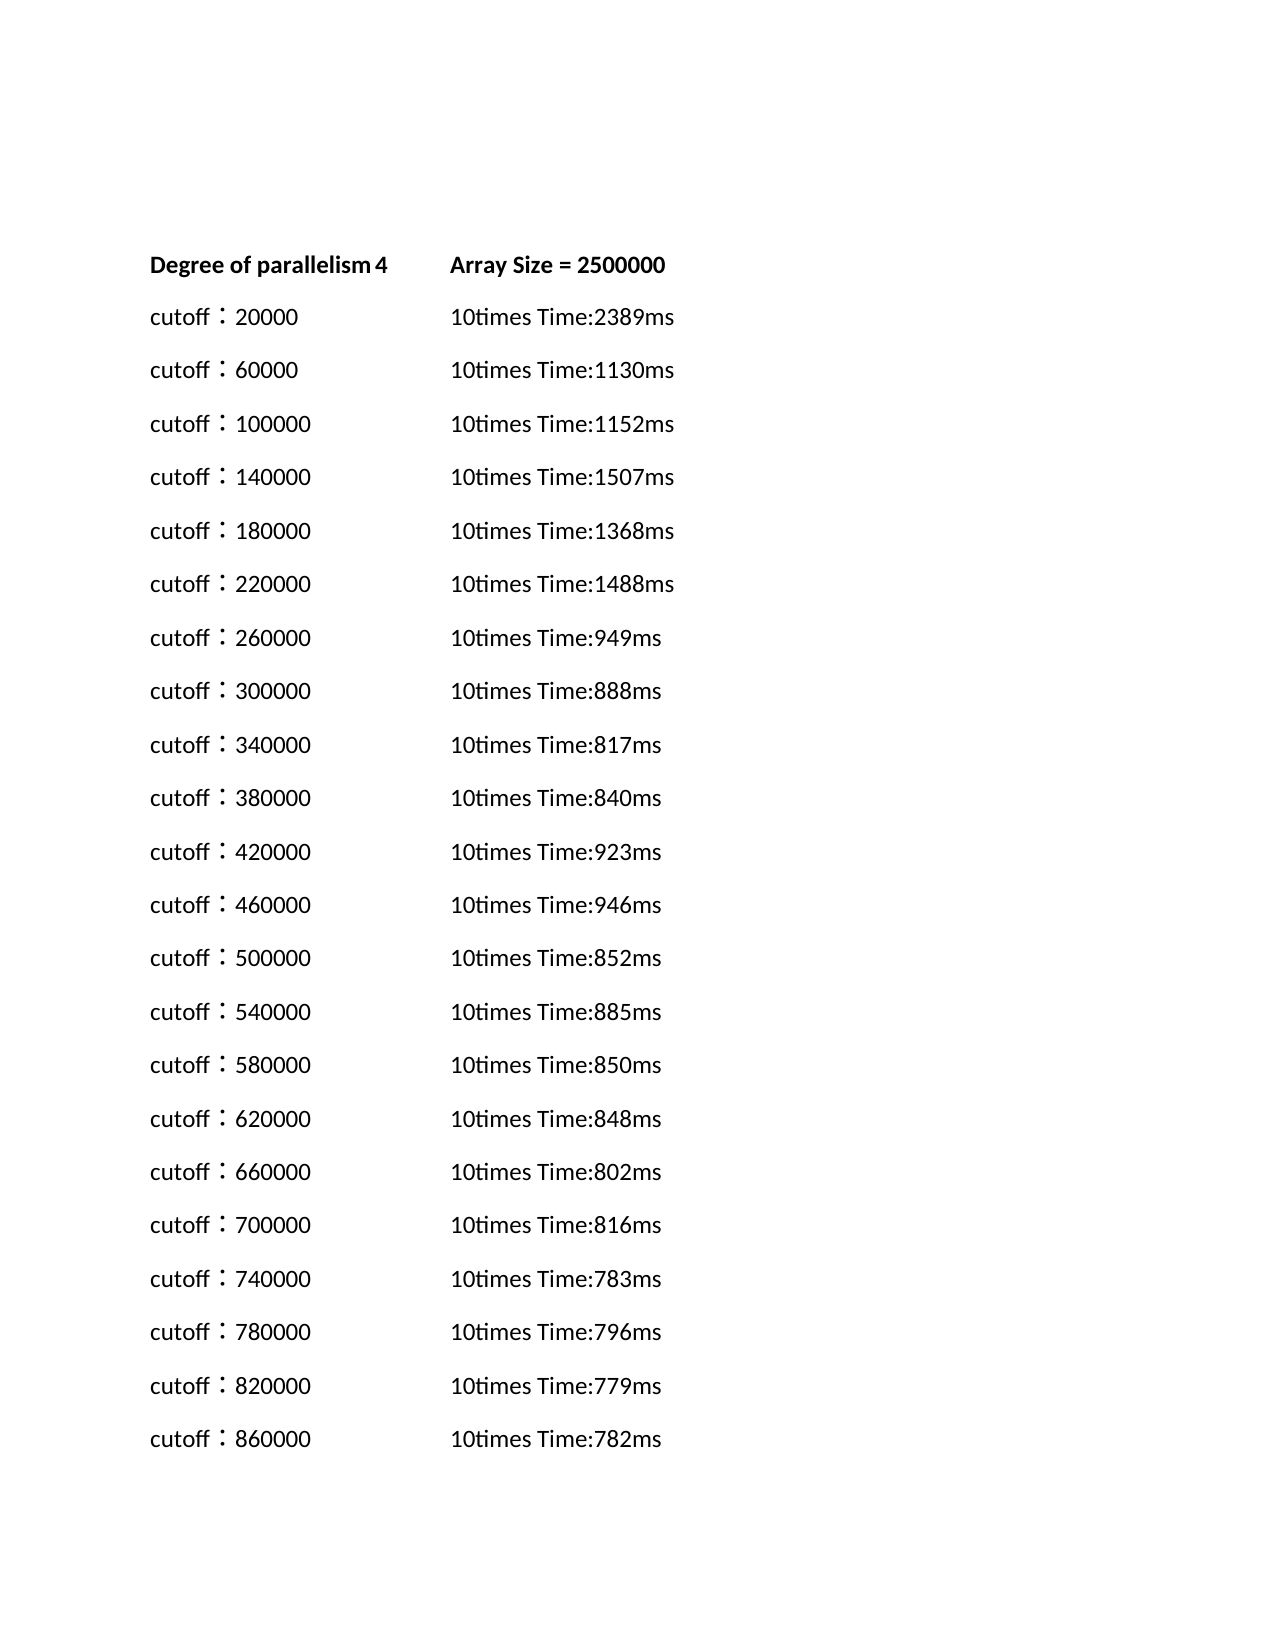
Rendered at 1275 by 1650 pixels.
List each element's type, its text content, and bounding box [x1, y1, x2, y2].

text cutoff：860000 10times Time:782ms [150, 1421, 1125, 1455]
text cutoff：140000 10times Time:1507ms [150, 459, 1125, 493]
text cutoff：660000 10times Time:802ms [150, 1154, 1125, 1188]
text cutoff：460000 10times Time:946ms [150, 887, 1125, 921]
text Degree of parallelism 4 Array Size = 2500000 [150, 249, 1125, 280]
text cutoff：100000 10times Time:1152ms [150, 406, 1125, 440]
text cutoff：20000 10times Time:2389ms [150, 299, 1125, 333]
text cutoff：580000 10times Time:850ms [150, 1047, 1125, 1081]
text cutoff：500000 10times Time:852ms [150, 940, 1125, 974]
text cutoff：220000 10times Time:1488ms [150, 566, 1125, 600]
text cutoff：740000 10times Time:783ms [150, 1261, 1125, 1295]
text cutoff：60000 10times Time:1130ms [150, 352, 1125, 386]
text cutoff：420000 10times Time:923ms [150, 833, 1125, 867]
text cutoff：300000 10times Time:888ms [150, 673, 1125, 707]
text cutoff：380000 10times Time:840ms [150, 780, 1125, 814]
text cutoff：540000 10times Time:885ms [150, 993, 1125, 1027]
text cutoff：260000 10times Time:949ms [150, 619, 1125, 653]
text cutoff：700000 10times Time:816ms [150, 1207, 1125, 1241]
text cutoff：620000 10times Time:848ms [150, 1100, 1125, 1134]
text cutoff：780000 10times Time:796ms [150, 1314, 1125, 1348]
text cutoff：180000 10times Time:1368ms [150, 512, 1125, 547]
text cutoff：820000 10times Time:779ms [150, 1367, 1125, 1402]
text cutoff：340000 10times Time:817ms [150, 726, 1125, 760]
